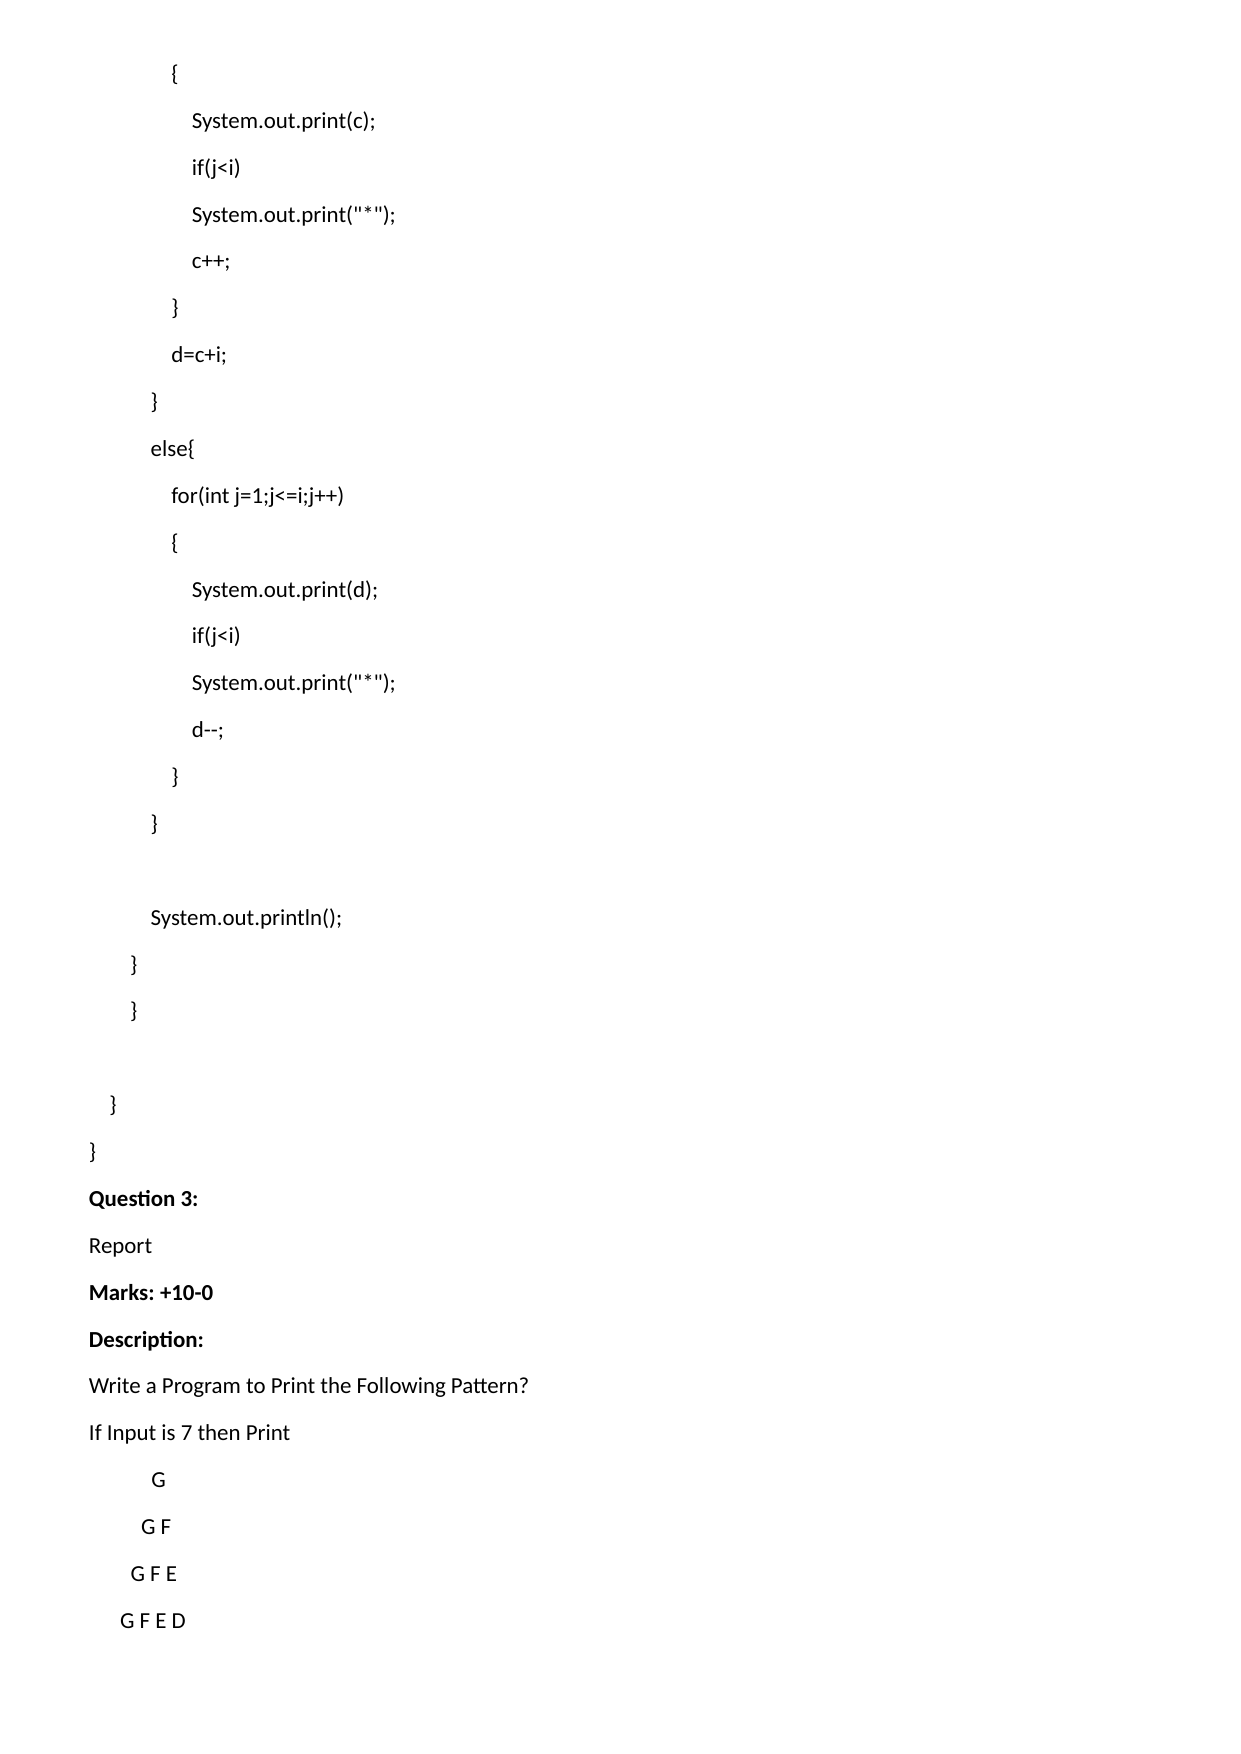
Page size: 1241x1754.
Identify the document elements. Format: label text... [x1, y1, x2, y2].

text c++; [89, 247, 1181, 274]
text Description: [89, 1325, 1181, 1353]
text System.out.print("*"); [89, 200, 1181, 228]
text } [89, 809, 1181, 837]
text Report [89, 1231, 1181, 1259]
text if(j<i) [89, 622, 1181, 649]
text System.out.print(d); [89, 575, 1181, 603]
text System.out.print("*"); [89, 668, 1181, 696]
text } [89, 762, 1181, 790]
text G [89, 1465, 1181, 1493]
text G F E D [89, 1606, 1181, 1634]
text If Input is 7 then Print [89, 1418, 1181, 1446]
text } [89, 950, 1181, 978]
text } [89, 387, 1181, 415]
text } [89, 997, 1181, 1024]
text for(int j=1;j<=i;j++) [89, 481, 1181, 509]
text { [89, 528, 1181, 556]
text else{ [89, 434, 1181, 462]
text System.out.println(); [89, 903, 1181, 931]
text if(j<i) [89, 153, 1181, 181]
text G F E [89, 1559, 1181, 1587]
text } [89, 1137, 1181, 1165]
text } [89, 1090, 1181, 1118]
text d--; [89, 715, 1181, 743]
text { [89, 59, 1181, 87]
text System.out.print(c); [89, 106, 1181, 134]
text Question 3: [89, 1184, 1181, 1212]
text Write a Program to Print the Following Pattern? [89, 1372, 1181, 1399]
text d=c+i; [89, 340, 1181, 368]
text G F [89, 1512, 1181, 1540]
text } [89, 293, 1181, 321]
text Marks: +10-0 [89, 1278, 1181, 1306]
